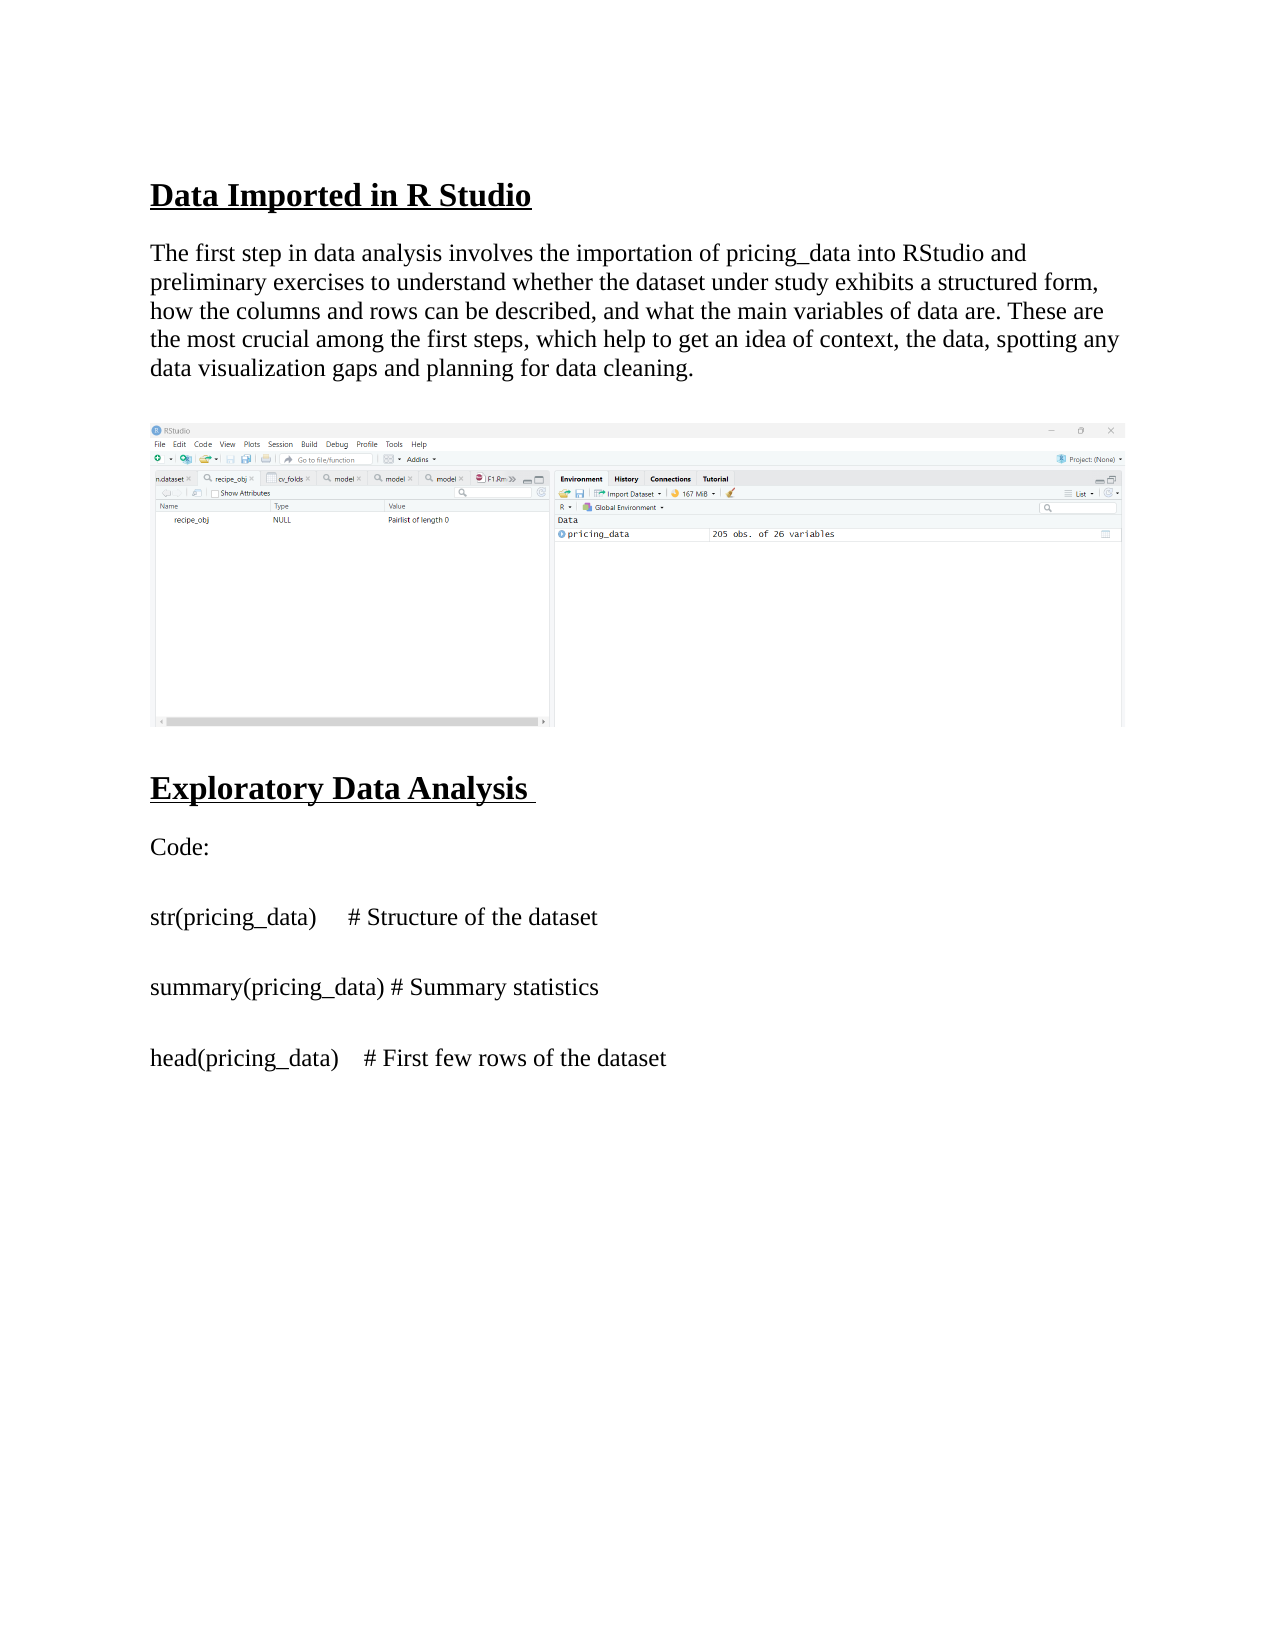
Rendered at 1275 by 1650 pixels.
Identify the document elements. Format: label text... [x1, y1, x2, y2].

picture [150, 423, 1125, 727]
text summary(pricing_data) # Summary statistics [150, 972, 1125, 1001]
subtitle Exploratory Data Analysis [150, 768, 1125, 807]
text head(pricing_data) # First few rows of the dataset [150, 1043, 1125, 1072]
subtitle Data Imported in R Studio [150, 175, 1125, 213]
text str(pricing_data) # Structure of the dataset [150, 902, 1125, 931]
text Code: [150, 832, 1125, 860]
text The first step in data analysis involves the importation of pricing_data into RStudio and preliminary exercises to understand whether the dataset under study exhibits a structured form, how the columns and rows can be described, and what the main variables of data are. These are the most crucial among the first steps, which help to get an idea of context, the data, spotting any data visualization gaps and planning for data cleaning. [150, 238, 1125, 382]
